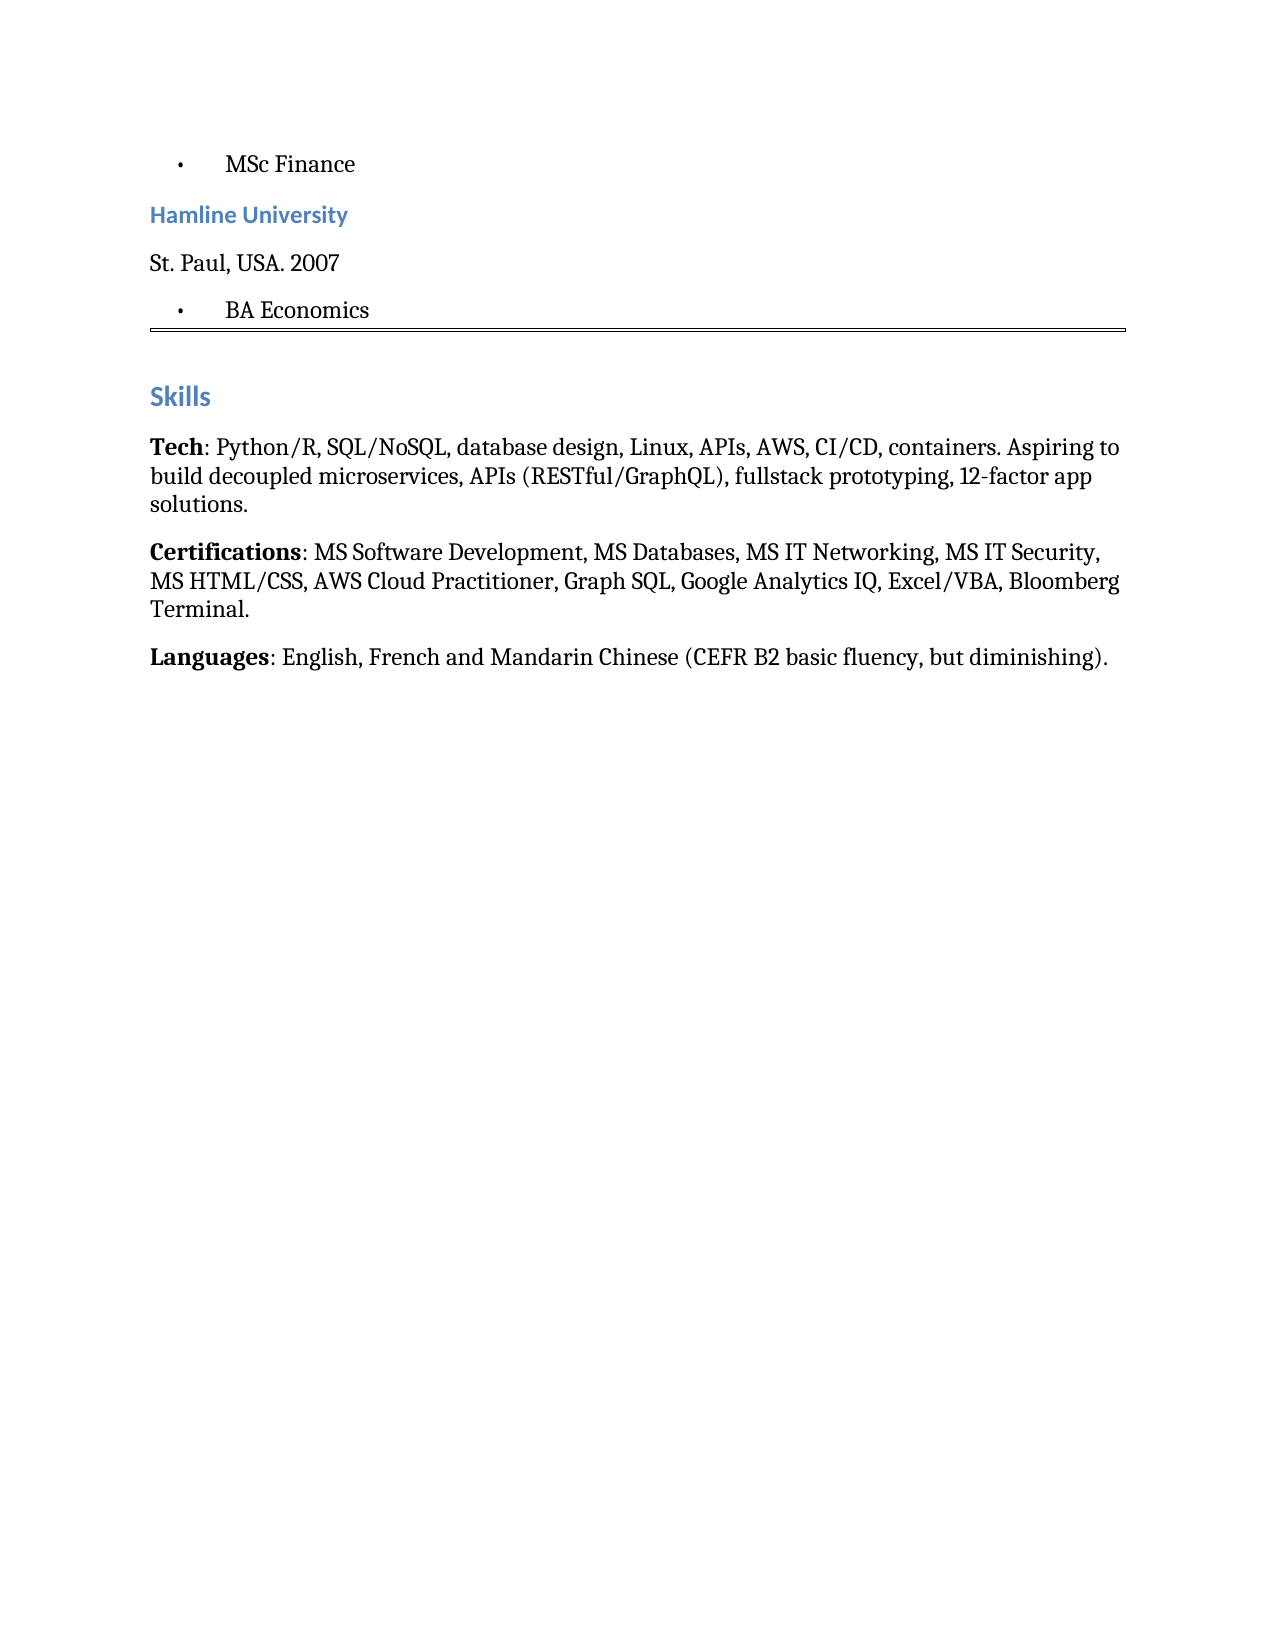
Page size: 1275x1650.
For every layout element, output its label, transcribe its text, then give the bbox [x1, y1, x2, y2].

list MSc Finance [175, 150, 1125, 179]
list BA Economics [175, 296, 1125, 325]
text St. Paul, USA. 2007 [150, 249, 1125, 278]
text Languages: English, French and Mandarin Chinese (CEFR B2 basic fluency, but diminishing). [150, 643, 1125, 672]
subtitle Hamline University [150, 199, 1125, 230]
subtitle Skills [150, 378, 1125, 414]
text Certifications: MS Software Development, MS Databases, MS IT Networking, MS IT Security, MS HTML/CSS, AWS Cloud Practitioner, Graph SQL, Google Analytics IQ, Excel/VBA, Bloomberg Terminal. [150, 538, 1125, 624]
text Tech: Python/R, SQL/NoSQL, database design, Linux, APIs, AWS, CI/CD, containers. Aspiring to build decoupled microservices, APIs (RESTful/GraphQL), fullstack prototyping, 12-factor app solutions. [150, 433, 1125, 519]
